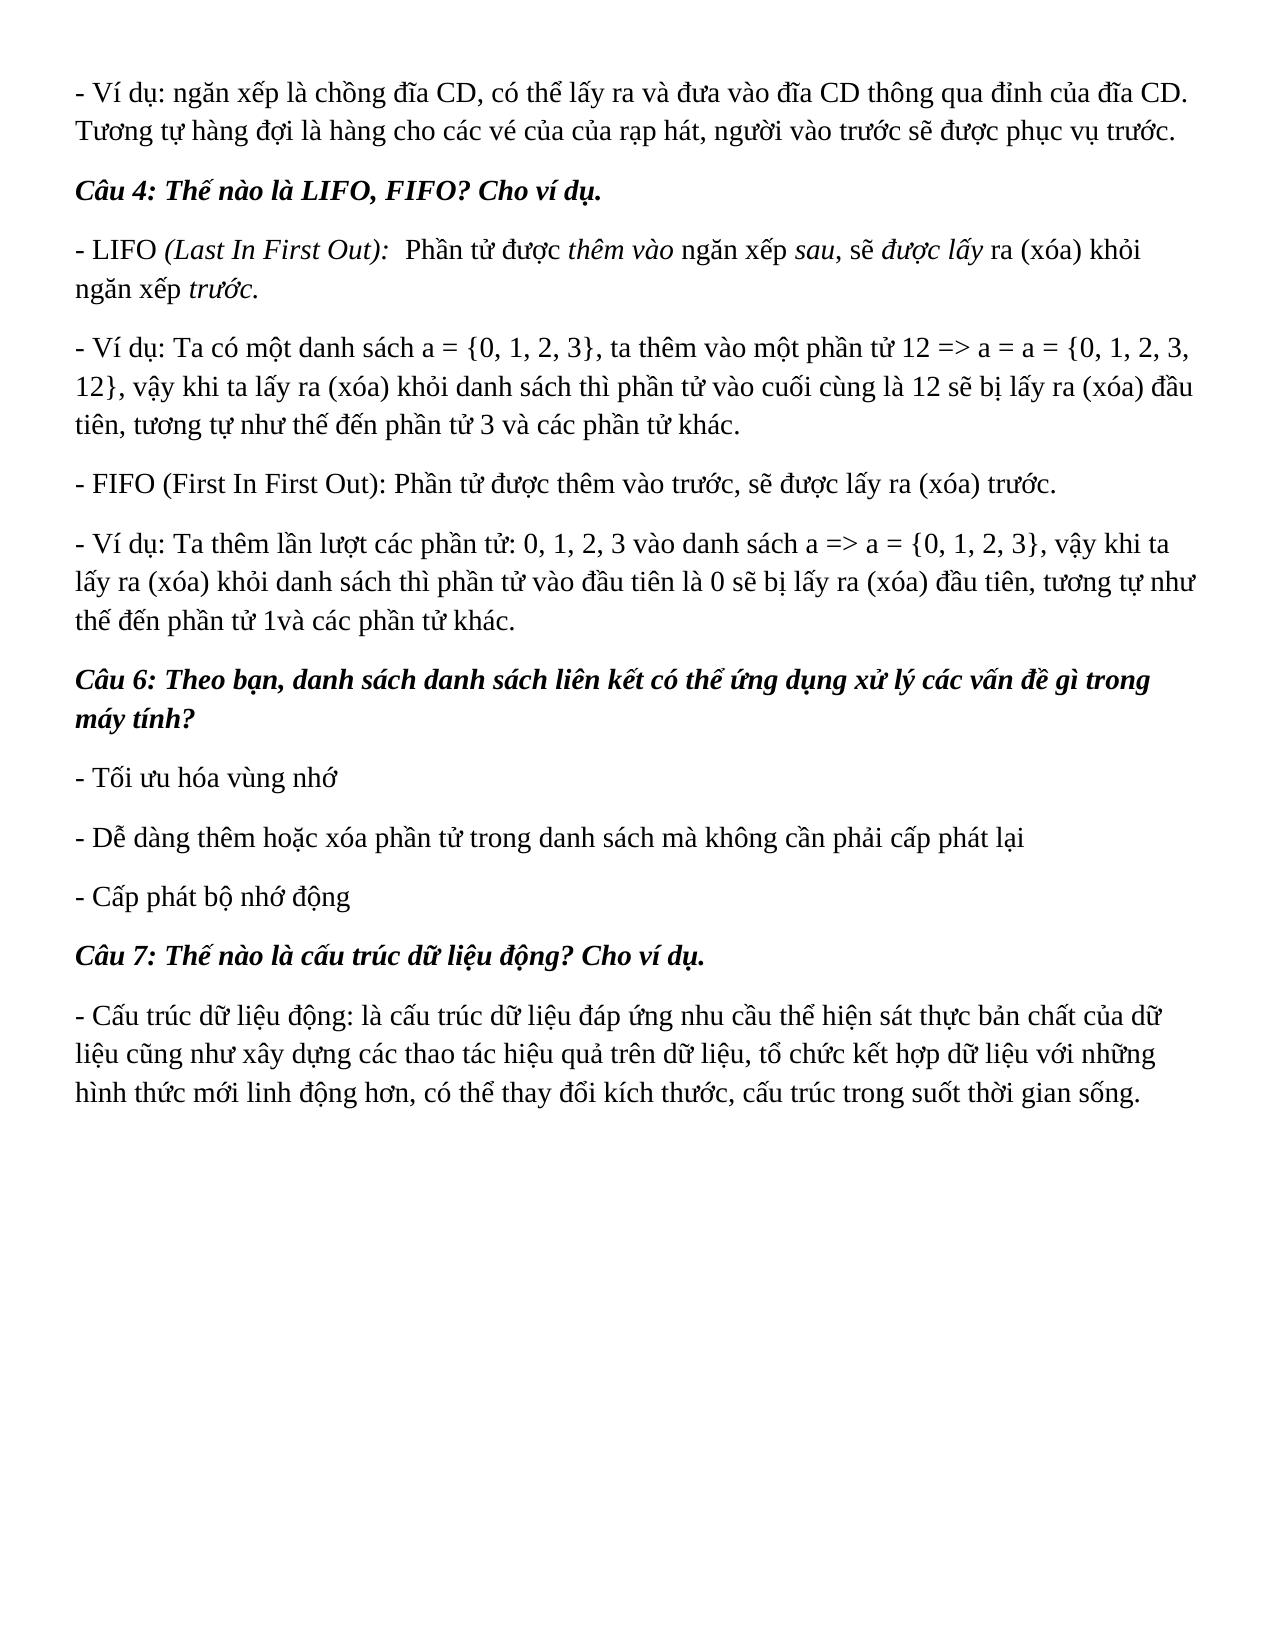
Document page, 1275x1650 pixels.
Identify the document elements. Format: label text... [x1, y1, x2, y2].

text Câu 4: Thế nào là LIFO, FIFO? Cho ví dụ. [75, 173, 1200, 206]
text - LIFO (Last In First Out): Phần tử được thêm vào ngăn xếp sau, sẽ được lấy ra (xóa) khỏi ngăn xếp trước. [75, 232, 1200, 304]
text - Cấu trúc dữ liệu động: là cấu trúc dữ liệu đáp ứng nhu cầu thể hiện sát thực bản chất của dữ liệu cũng như xây dựng các thao tác hiệu quả trên dữ liệu, tổ chức kết hợp dữ liệu với những hình thức mới linh động hơn, có thể thay đổi kích thước, cấu trúc trong suốt thời gian sống. [75, 998, 1200, 1108]
text - Dễ dàng thêm hoặc xóa phần tử trong danh sách mà không cần phải cấp phát lại [75, 820, 1200, 853]
text - Ví dụ: ngăn xếp là chồng đĩa CD, có thể lấy ra và đưa vào đĩa CD thông qua đỉnh của đĩa CD. Tương tự hàng đợi là hàng cho các vé của của rạp hát, người vào trước sẽ được phục vụ trước. [75, 75, 1200, 147]
text - FIFO (First In First Out): Phần tử được thêm vào trước, sẽ được lấy ra (xóa) trước. [75, 467, 1200, 500]
text - Ví dụ: Ta có một danh sách a = {0, 1, 2, 3}, ta thêm vào một phần tử 12 => a = a = {0, 1, 2, 3, 12}, vậy khi ta lấy ra (xóa) khỏi danh sách thì phần tử vào cuối cùng là 12 sẽ bị lấy ra (xóa) đầu tiên, tương tự như thế đến phần tử 3 và các phần tử khác. [75, 330, 1200, 441]
text - Cấp phát bộ nhớ động [75, 879, 1200, 913]
text Câu 6: Theo bạn, danh sách danh sách liên kết có thể ứng dụng xử lý các vấn đề gì trong máy tính? [75, 662, 1200, 734]
text - Tối ưu hóa vùng nhớ [75, 760, 1200, 794]
text Câu 7: Thế nào là cấu trúc dữ liệu động? Cho ví dụ. [75, 938, 1200, 972]
text - Ví dụ: Ta thêm lần lượt các phần tử: 0, 1, 2, 3 vào danh sách a => a = {0, 1, 2, 3}, vậy khi ta lấy ra (xóa) khỏi danh sách thì phần tử vào đầu tiên là 0 sẽ bị lấy ra (xóa) đầu tiên, tương tự như thế đến phần tử 1và các phần tử khác. [75, 526, 1200, 637]
